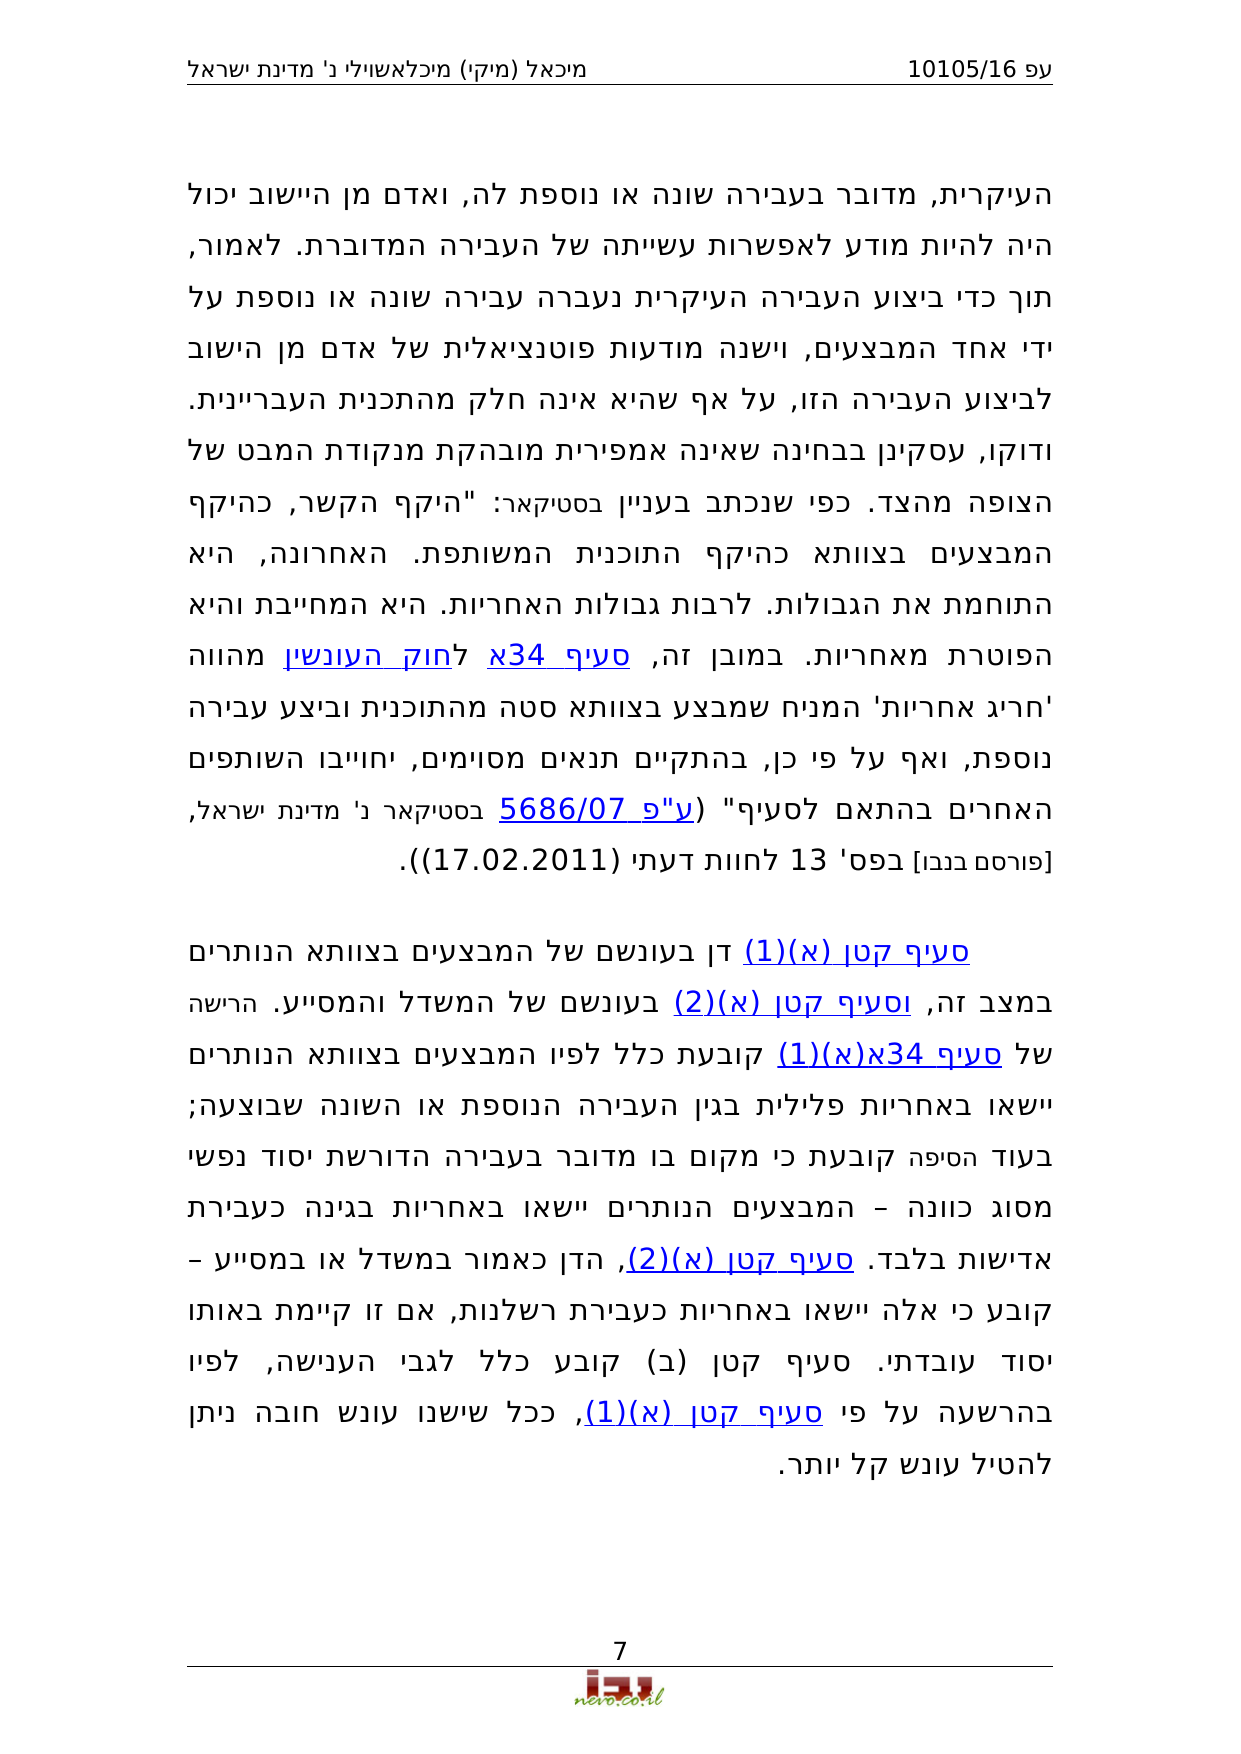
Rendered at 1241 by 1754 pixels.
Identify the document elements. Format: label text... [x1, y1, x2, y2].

text סעיף קטן (א)(1) דן בעונשם של המבצעים בצוותא הנותרים במצב זה, וסעיף קטן (א)(2) בעונשם של המשדל והמסייע. הרישה של סעיף 34א(א)(1) קובעת כלל לפיו המבצעים בצוותא הנותרים יישאו באחריות פלילית בגין העבירה הנוספת או השונה שבוצעה; בעוד הסיפה קובעת כי מקום בו מדובר בעבירה הדורשת יסוד נפשי מסוג כוונה – המבצעים הנותרים יישאו באחריות בגינה כעבירת אדישות בלבד. סעיף קטן (א)(2), הדן כאמור במשדל או במסייע – קובע כי אלה יישאו באחריות כעבירת רשלנות, אם זו קיימת באותו יסוד עובדתי. סעיף קטן (ב) קובע כלל לגבי הענישה, לפיו בהרשעה על פי סעיף קטן (א)(1), ככל שישנו עונש חובה ניתן להטיל עונש קל יותר. [187, 934, 1053, 1481]
picture [574, 1669, 666, 1707]
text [187, 177, 1053, 878]
